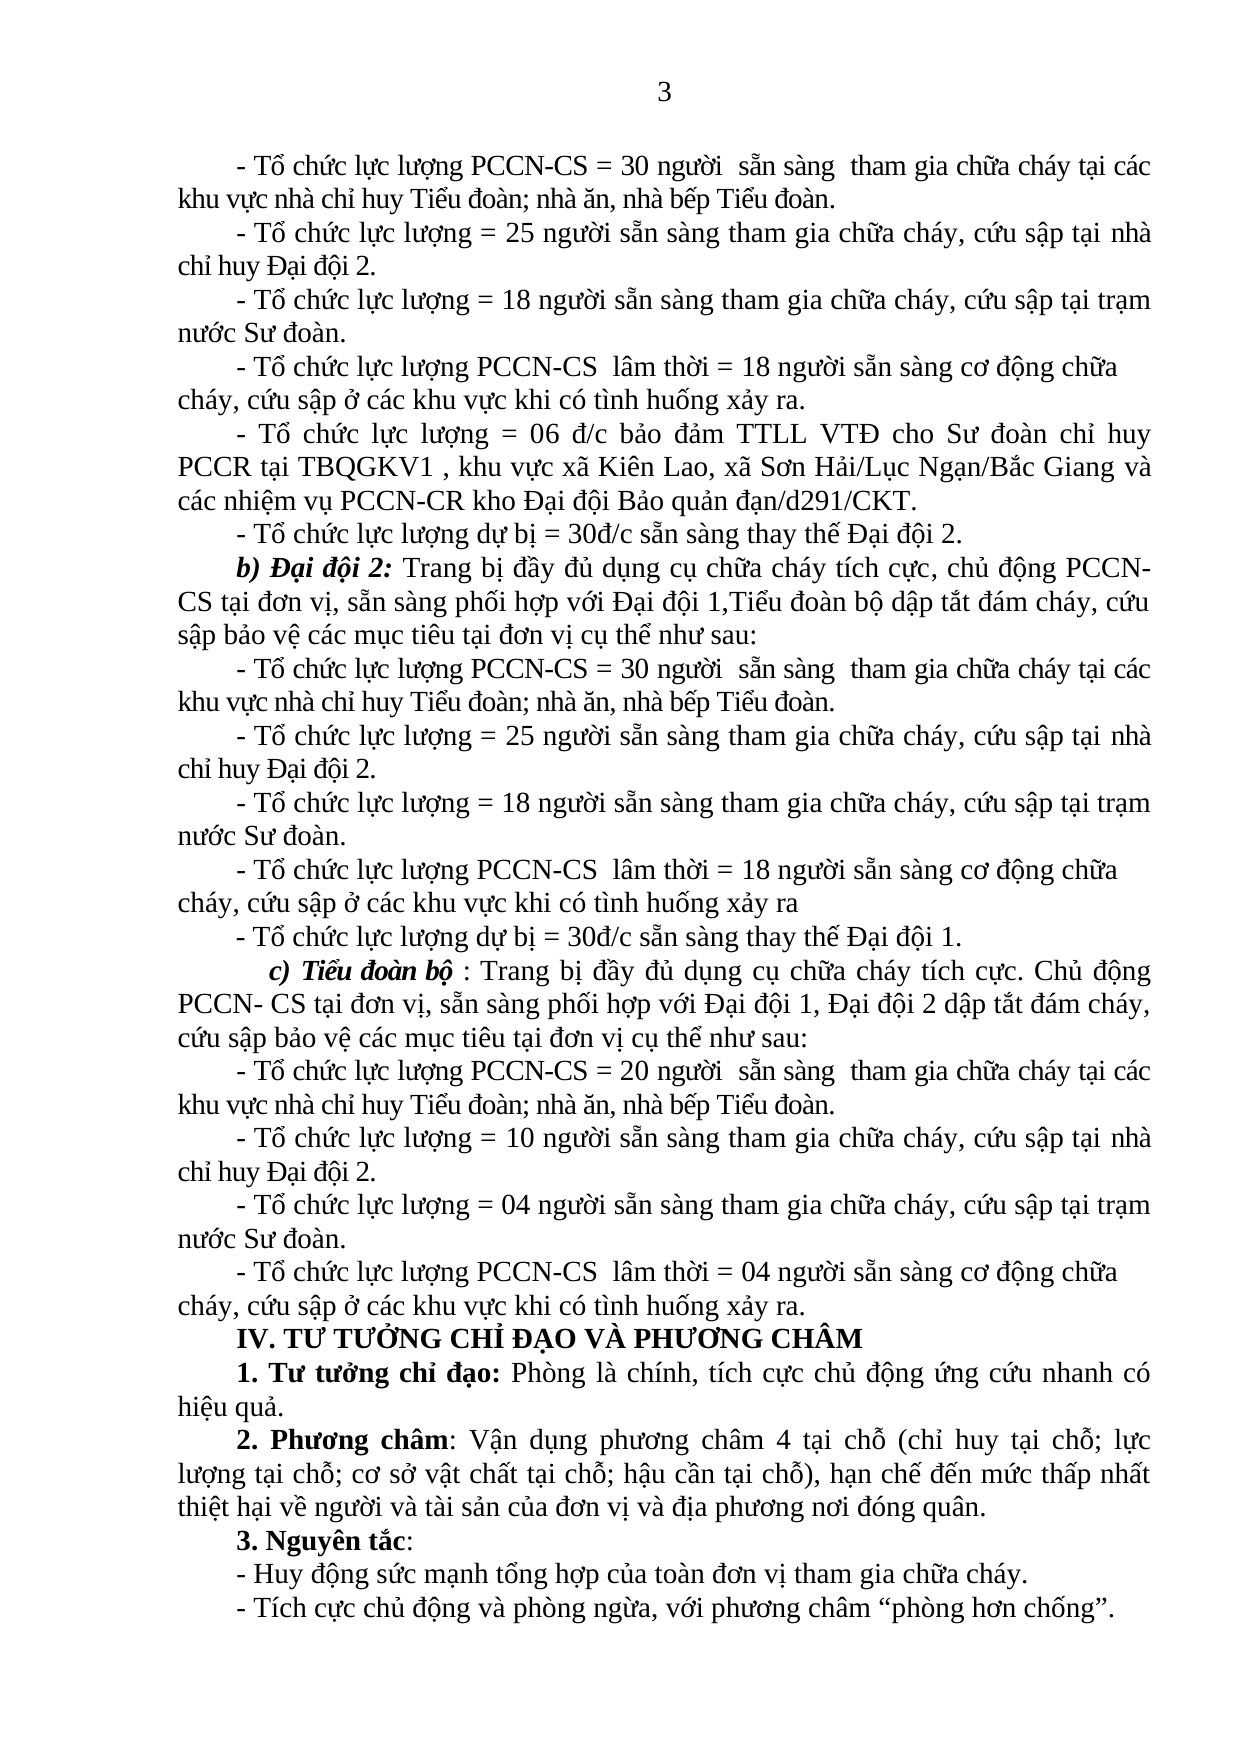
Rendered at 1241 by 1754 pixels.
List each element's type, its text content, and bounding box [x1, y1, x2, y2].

text - Huy động sức mạnh tổng hợp của toàn đơn vị tham gia chữa cháy. [177, 1556, 1152, 1590]
text cháy, cứu sập ở các khu vực khi có tình huống xảy ra. [177, 1288, 1152, 1322]
text - Tổ chức lực lượng = 10 người sẵn sàng tham gia chữa cháy, cứu sập tại nhà chỉ huy Đại đội 2. [177, 1120, 1152, 1187]
text - Tổ chức lực lượng = 04 người sẵn sàng tham gia chữa cháy, cứu sập tại trạm nước Sư đoàn. [177, 1187, 1152, 1254]
text - Tổ chức lực lượng = 25 người sẵn sàng tham gia chữa cháy, cứu sập tại nhà chỉ huy Đại đội 2. [177, 215, 1152, 282]
text 2. Phương châm: Vận dụng phương châm 4 tại chỗ (chỉ huy tại chỗ; lực lượng tại chỗ; cơ sở vật chất tại chỗ; hậu cần tại chỗ), hạn chế đến mức thấp nhất thiệt hại về người và tài sản của đơn vị và địa phương nơi đóng quân. [177, 1422, 1152, 1523]
text 3. Nguyên tắc: [177, 1523, 1152, 1556]
text - Tích cực chủ động và phòng ngừa, với phương châm “phòng hơn chống”. [177, 1590, 1152, 1623]
text - Tổ chức lực lượng PCCN-CS lâm thời = 18 người sẵn sàng cơ động chữa [177, 852, 1152, 886]
text - Tổ chức lực lượng PCCN-CS lâm thời = 18 người sẵn sàng cơ động chữa [236, 349, 1152, 382]
text - Tổ chức lực lượng = 18 người sẵn sàng tham gia chữa cháy, cứu sập tại trạm nước Sư đoàn. [177, 785, 1152, 852]
text IV. TƯ TƯỞNG CHỈ ĐẠO VÀ PHƯƠNG CHÂM [177, 1322, 1152, 1355]
text cháy, cứu sập ở các khu vực khi có tình huống xảy ra [177, 886, 1152, 919]
text - Tổ chức lực lượng PCCN-CS lâm thời = 04 người sẵn sàng cơ động chữa [236, 1254, 1152, 1288]
text - Tổ chức lực lượng = 18 người sẵn sàng tham gia chữa cháy, cứu sập tại trạm nước Sư đoàn. [177, 282, 1152, 349]
text 1. Tư tưởng chỉ đạo: Phòng là chính, tích cực chủ động ứng cứu nhanh có hiệu quả. [177, 1355, 1152, 1422]
text cháy, cứu sập ở các khu vực khi có tình huống xảy ra. [177, 382, 1152, 416]
text b) Đại đội 2: Trang bị đầy đủ dụng cụ chữa cháy tích cực, chủ động PCCN- CS tại đơn vị, sẵn sàng phối hợp với Đại đội 1,Tiểu đoàn bộ dập tắt đám cháy, cứu sập bảo vệ các mục tiêu tại đơn vị cụ thể như sau: [177, 550, 1152, 651]
text - Tổ chức lực lượng PCCN-CS = 20 người sẵn sàng tham gia chữa cháy tại các khu vực nhà chỉ huy Tiểu đoàn; nhà ăn, nhà bếp Tiểu đoàn. [177, 1053, 1152, 1120]
text - Tổ chức lực lượng PCCN-CS = 30 người sẵn sàng tham gia chữa cháy tại các khu vực nhà chỉ huy Tiểu đoàn; nhà ăn, nhà bếp Tiểu đoàn. [177, 651, 1152, 718]
text - Tổ chức lực lượng PCCN-CS = 30 người sẵn sàng tham gia chữa cháy tại các khu vực nhà chỉ huy Tiểu đoàn; nhà ăn, nhà bếp Tiểu đoàn. [177, 148, 1152, 215]
text - Tổ chức lực lượng = 25 người sẵn sàng tham gia chữa cháy, cứu sập tại nhà chỉ huy Đại đội 2. [177, 718, 1152, 785]
text - Tổ chức lực lượng dự bị = 30đ/c sẵn sàng thay thế Đại đội 2. [177, 517, 1152, 550]
text - Tổ chức lực lượng = 06 đ/c bảo đảm TTLL VTĐ cho Sư đoàn chỉ huy PCCR tại TBQGKV1 , khu vực xã Kiên Lao, xã Sơn Hải/Lục Ngạn/Bắc Giang và các nhiệm vụ PCCN-CR kho Đại đội Bảo quản đạn/d291/CKT. [177, 416, 1152, 517]
text - Tổ chức lực lượng dự bị = 30đ/c sẵn sàng thay thế Đại đội 1. [177, 919, 1152, 953]
text c) Tiểu đoàn bộ : Trang bị đầy đủ dụng cụ chữa cháy tích cực. Chủ động PCCN- CS tại đơn vị, sẵn sàng phối hợp với Đại đội 1, Đại đội 2 dập tắt đám cháy, cứu sập bảo vệ các mục tiêu tại đơn vị cụ thể như sau: [177, 953, 1152, 1053]
